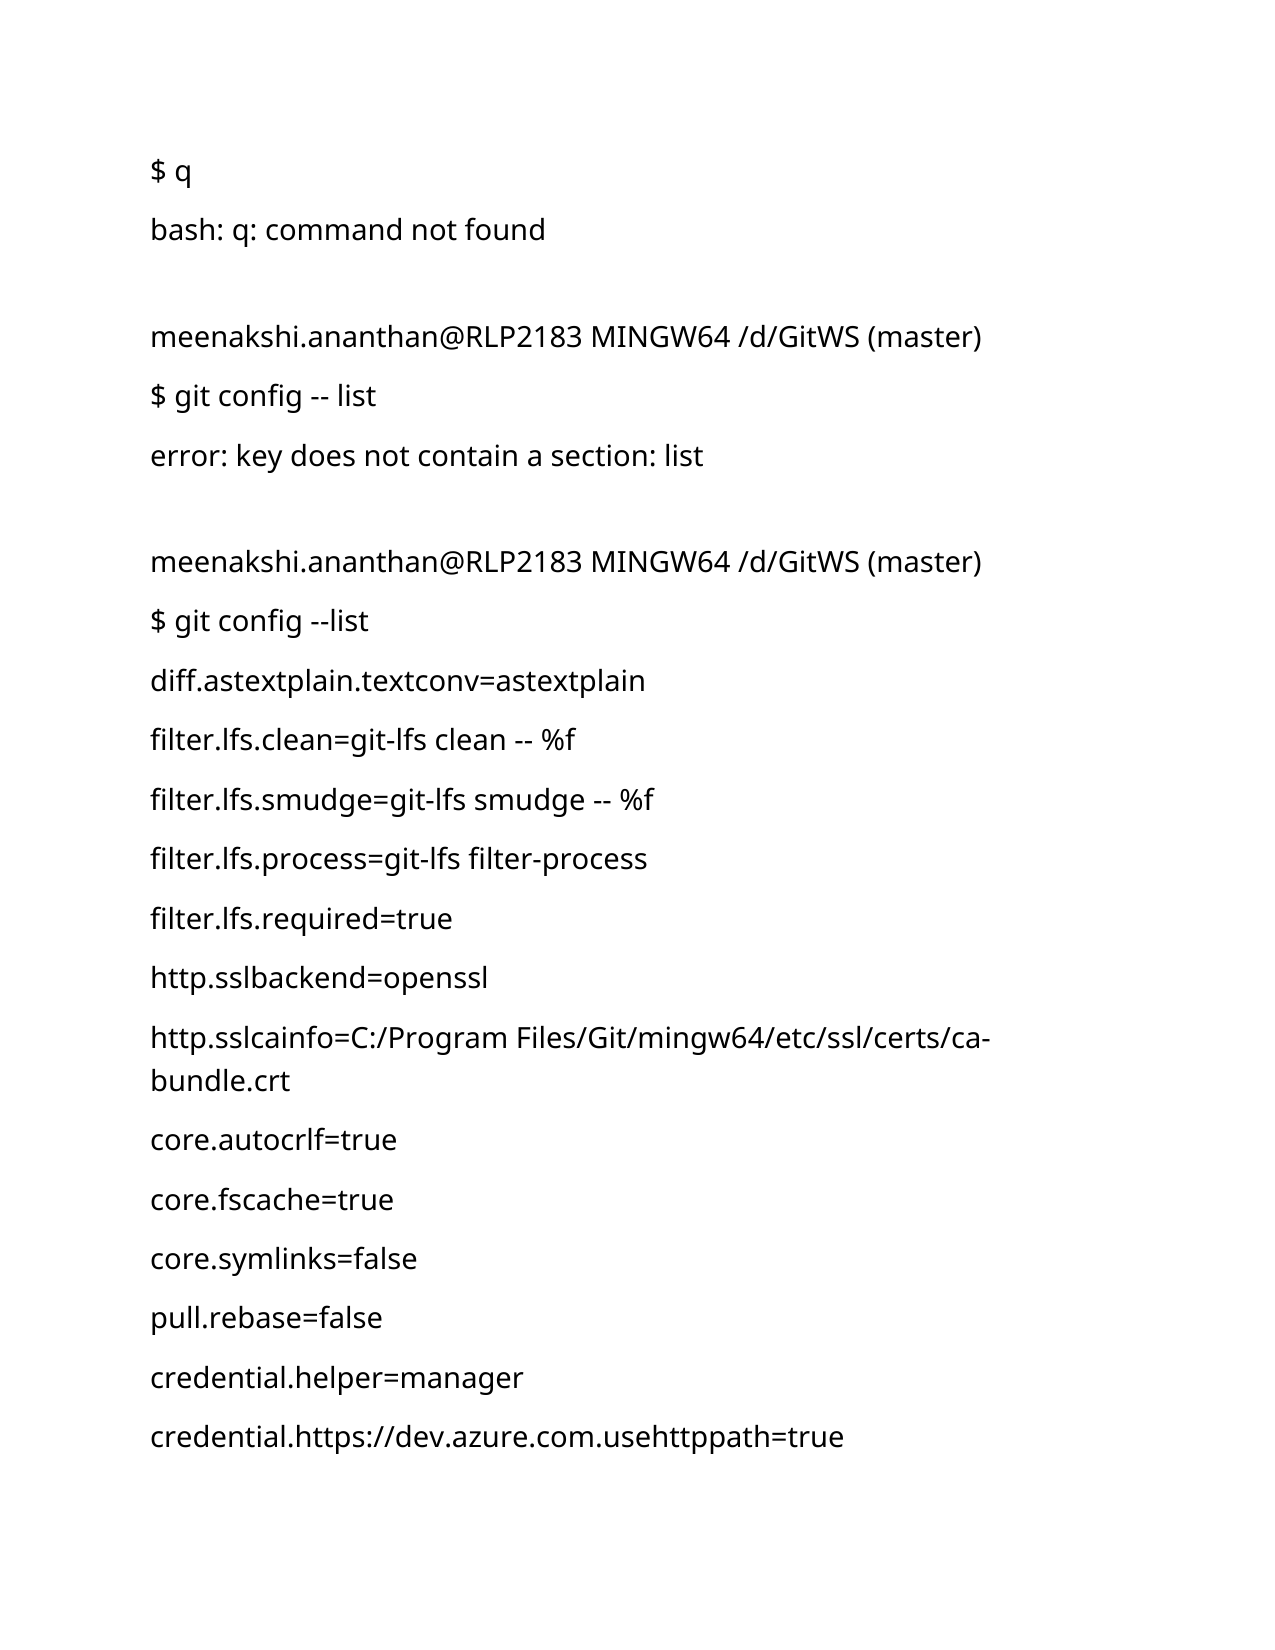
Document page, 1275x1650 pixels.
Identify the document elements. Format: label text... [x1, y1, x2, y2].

text $ git config -- list [150, 375, 1125, 415]
text meenakshi.ananthan@RLP2183 MINGW64 /d/GitWS (master) [150, 541, 1125, 581]
text filter.lfs.required=true [150, 898, 1125, 938]
text bash: q: command not found [150, 209, 1125, 249]
text credential.https://dev.azure.com.usehttppath=true [150, 1417, 1125, 1456]
text filter.lfs.smudge=git-lfs smudge -- %f [150, 779, 1125, 819]
text core.autocrlf=true [150, 1119, 1125, 1159]
text filter.lfs.clean=git-lfs clean -- %f [150, 719, 1125, 759]
text http.sslcainfo=C:/Program Files/Git/mingw64/etc/ssl/certs/ca-bundle.crt [150, 1017, 1125, 1099]
text core.fscache=true [150, 1179, 1125, 1218]
text http.sslbackend=openssl [150, 957, 1125, 997]
text filter.lfs.process=git-lfs filter-process [150, 838, 1125, 878]
text core.symlinks=false [150, 1238, 1125, 1278]
text error: key does not contain a section: list [150, 435, 1125, 474]
text pull.rebase=false [150, 1298, 1125, 1337]
text $ git config --list [150, 601, 1125, 640]
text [150, 316, 1125, 356]
text $ q [150, 150, 1125, 190]
text credential.helper=manager [150, 1357, 1125, 1397]
text diff.astextplain.textconv=astextplain [150, 660, 1125, 700]
